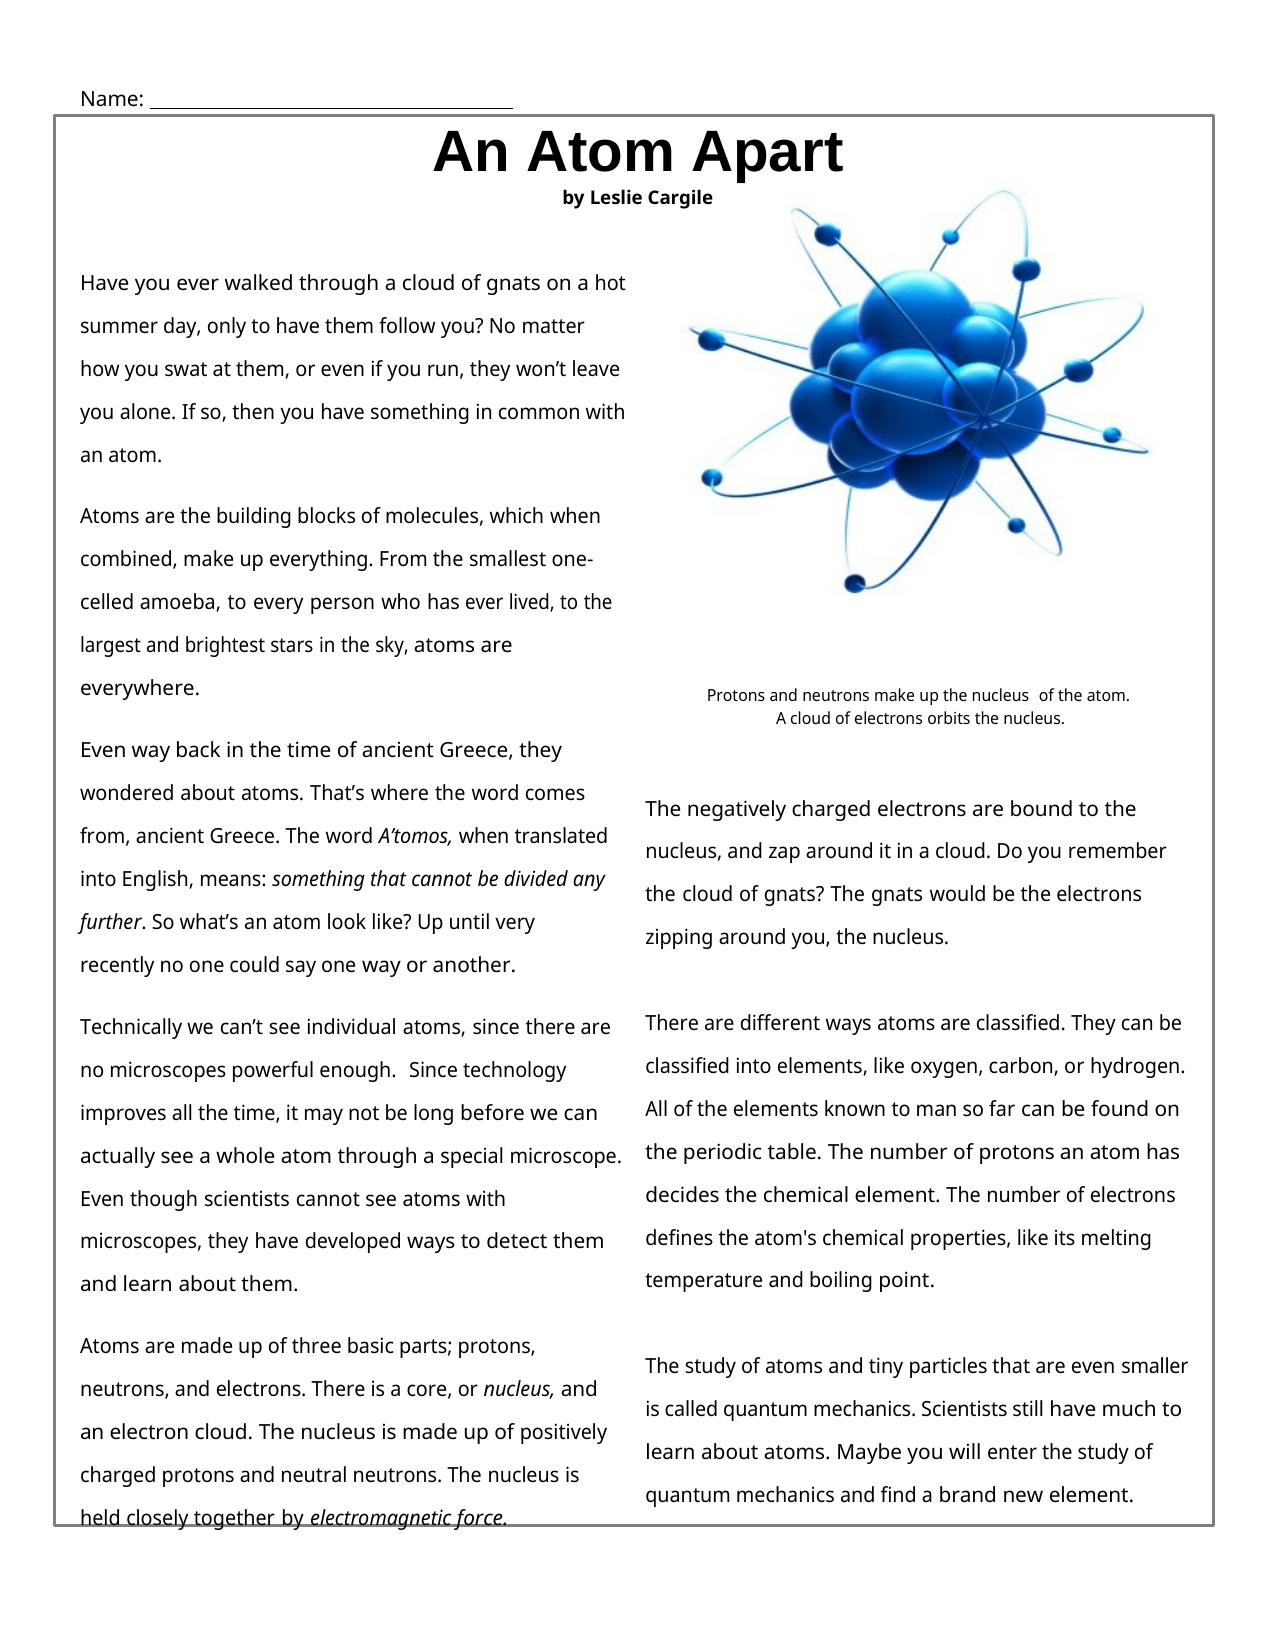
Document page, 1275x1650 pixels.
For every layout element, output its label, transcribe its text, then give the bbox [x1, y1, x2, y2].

text Even way back in the time of ancient Greece, they wondered about atoms. That’s where the word comes from, ancient Greece. The word A’tomos, when translated into English, means: something that cannot be divided any further. So what’s an atom look like? Up until very recently no one could say one way or another. [80, 735, 614, 978]
text Technically we can’t see individual atoms, since there are no microscopes powerful enough. Since technology improves all the time, it may not be long before we can actually see a whole atom through a special microscope. Even though scientists cannot see atoms with microscopes, they have developed ways to detect them and learn about them. [80, 1012, 623, 1298]
text The negatively charged electrons are bound to the nucleus, and zap around it in a cloud. Do you remember the cloud of gnats? The gnats would be the electrons zipping around you, the nucleus. [645, 794, 1184, 951]
text Atoms are the building blocks of molecules, which when combined, make up everything. From the smallest one-celled amoeba, to every person who has ever lived, to the largest and brightest stars in the sky, atoms are everywhere. [80, 502, 627, 702]
text A cloud of electrons orbits the nucleus. [763, 706, 1077, 729]
text by Leslie Cargile [186, 184, 1089, 210]
text Have you ever walked through a cloud of gnats on a hot summer day, only to have them follow you? No matter how you swat at them, or even if you run, they won’t leave you alone. If so, then you have something in common with an atom. [80, 268, 628, 468]
text Atoms are made up of three basic parts; protons, neutrons, and electrons. There is a core, or nucleus, and an electron cloud. The nucleus is made up of positively charged protons and neutral neutrons. The nucleus is held closely together by electromagnetic force. [80, 1332, 611, 1532]
title An Atom Apart [186, 117, 1089, 184]
picture [680, 172, 1157, 597]
text There are different ways atoms are classified. They can be classified into elements, like oxygen, carbon, or hydrogen. All of the elements known to man so far can be found on the periodic table. The number of protons an atom has decides the chemical element. The number of electrons defines the atom's chemical properties, like its melting temperature and boiling point. [645, 1008, 1195, 1294]
text Protons and neutrons make up the nucleus of the atom. [690, 683, 1146, 706]
